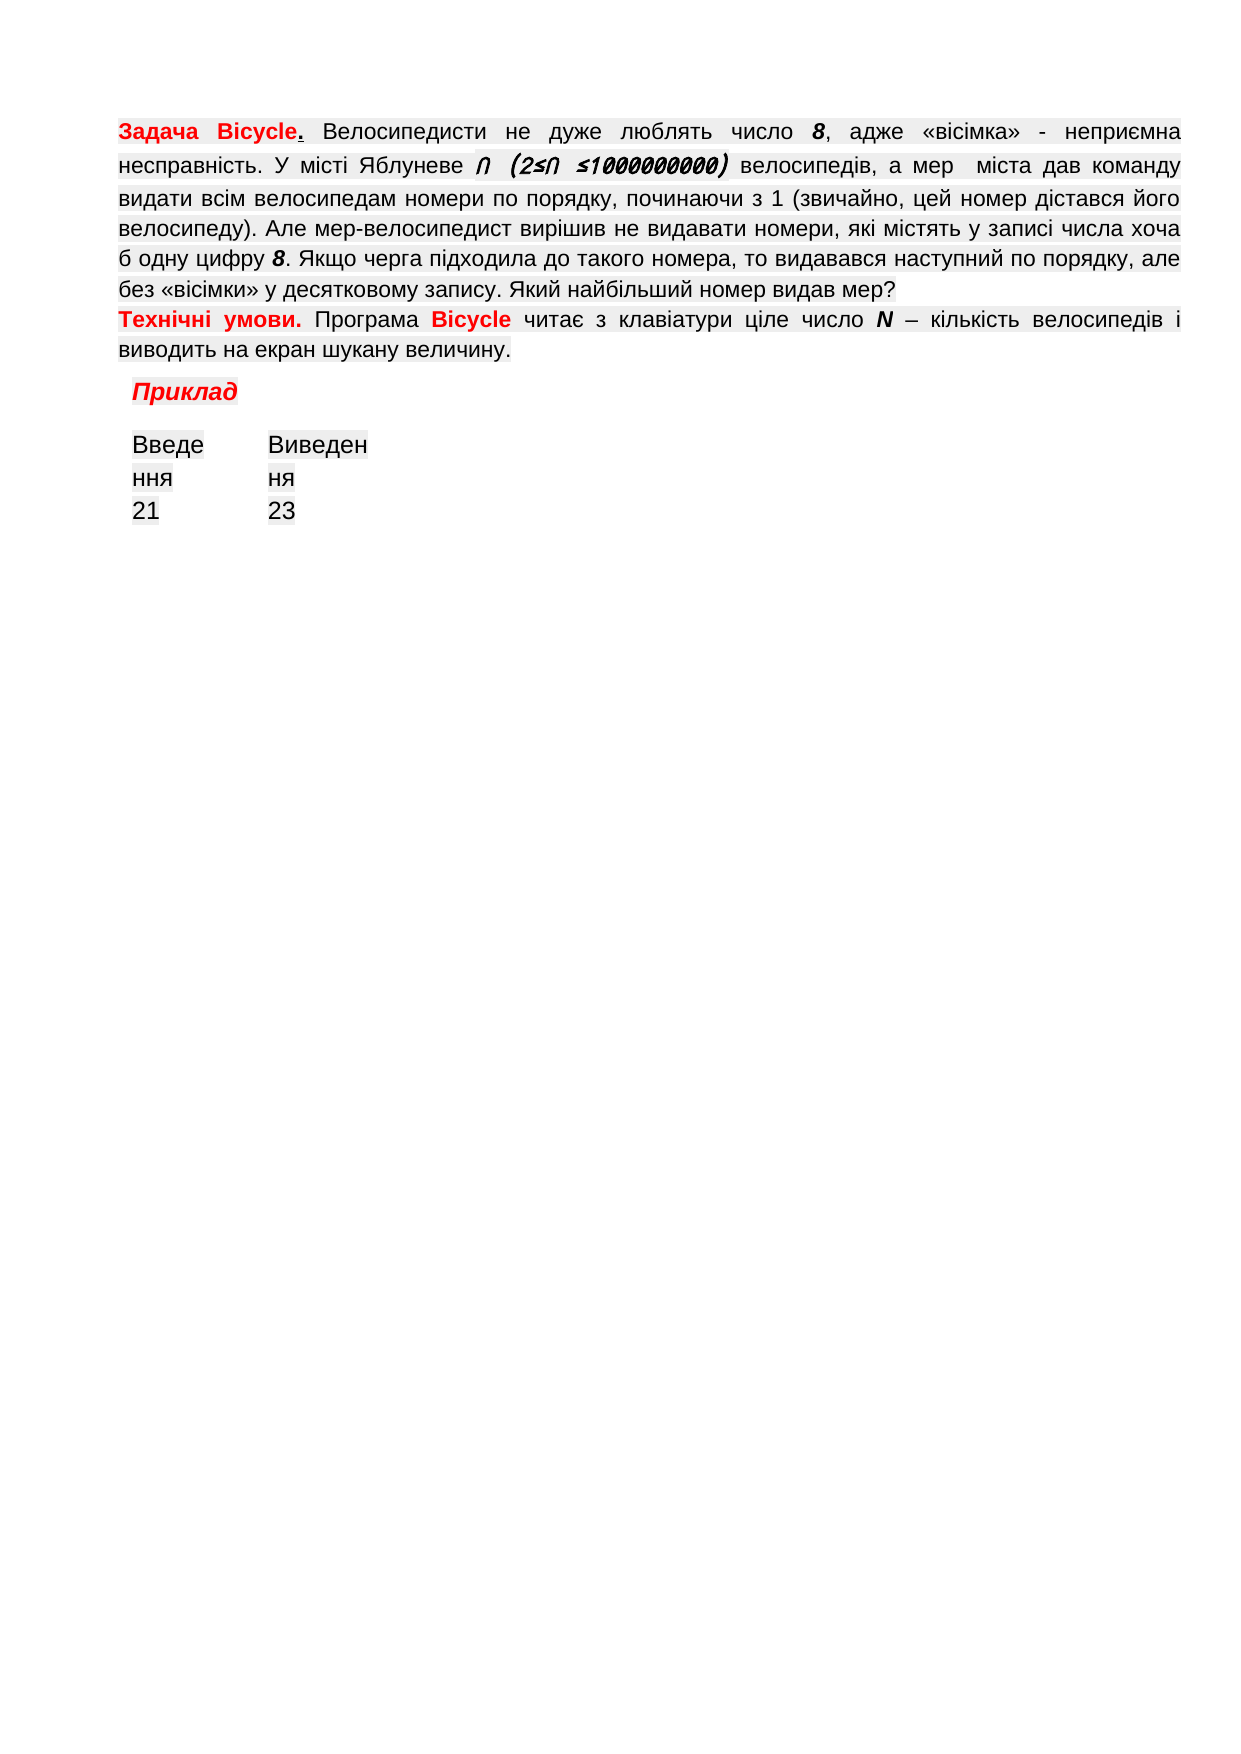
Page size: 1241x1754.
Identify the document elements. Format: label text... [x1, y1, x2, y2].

text Задача Bicycle. Велосипедисти не дуже люблять число 8, адже «вісімка» - неприємна несправність. У місті Яблуневе N (2≤N ≤1000000000) велосипедів, а мер міста дав команду видати всім велосипедам номери по порядку, починаючи з 1 (звичайно, цей номер дістався його велосипеду). Але мер-велосипедист вирішив не видавати номери, які містять у записі числа хоча б одну цифру 8. Якщо черга підходила до такого номера, то видавався наступний по порядку, але без «вісімки» у десятковому запису. Який найбільший номер видав мер? [118, 272, 1181, 302]
text Технічні умови. Програма Bicycle читає з клавіатури ціле число N – кількість велосипедів і виводить на екран шукану величину. [118, 332, 1181, 362]
table_cell Виведення 23 [243, 420, 394, 539]
table_cell Введення 21 [107, 420, 243, 539]
table_header Приклад [107, 366, 394, 420]
